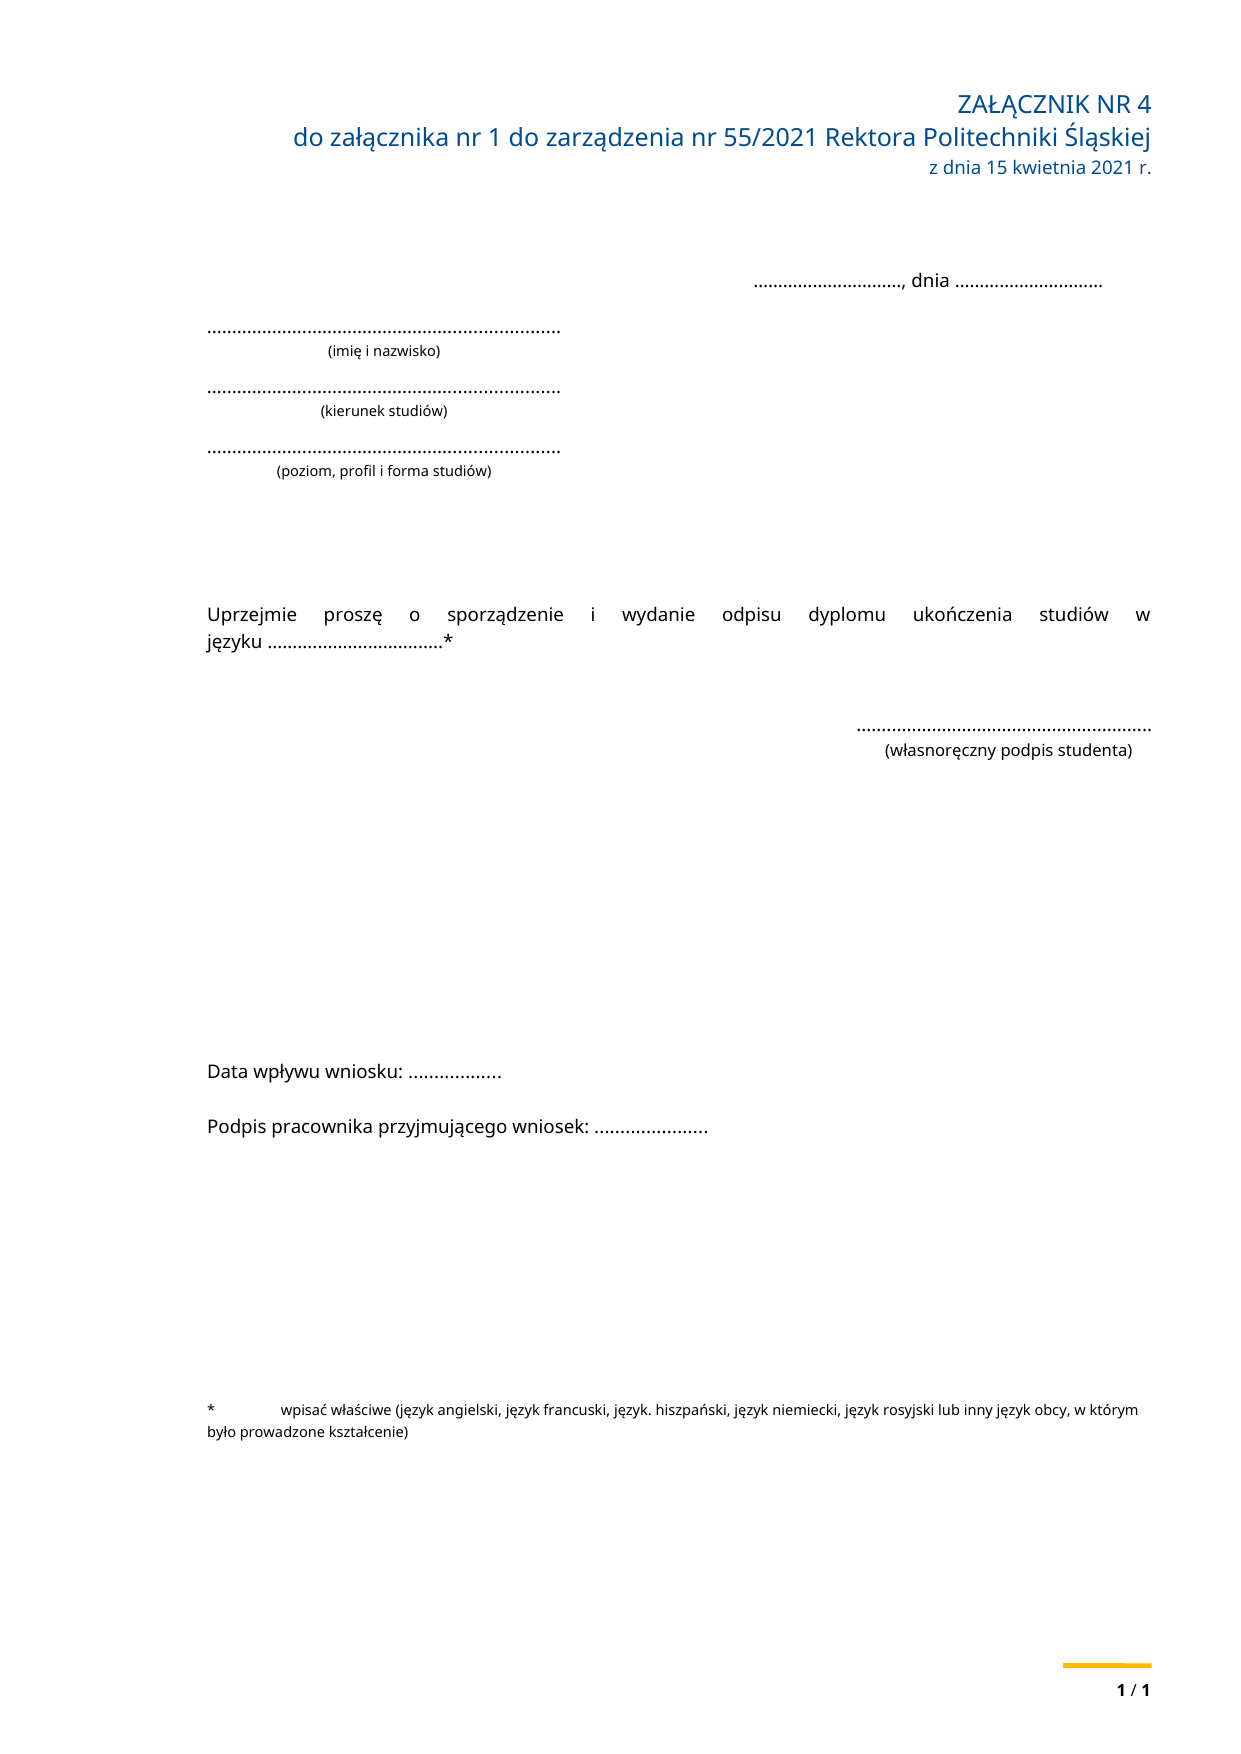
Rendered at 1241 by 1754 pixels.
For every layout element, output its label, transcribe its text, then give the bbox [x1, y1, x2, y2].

text …………………………, dnia ………………………… [207, 267, 1152, 292]
text Uprzejmie proszę o sporządzenie i wydanie odpisu dyplomu ukończenia studiów w języku ...................................* [207, 601, 1152, 654]
text do załącznika nr 1 do zarządzenia nr 55/2021 Rektora Politechniki Śląskiej [207, 120, 1152, 154]
text z dnia 15 kwietnia 2021 r. [207, 154, 1152, 179]
text (imię i nazwisko) [207, 341, 1152, 361]
text (poziom, profil i forma studiów) [207, 461, 1152, 481]
text Podpis pracownika przyjmującego wniosek: [207, 1113, 1152, 1139]
text Data wpływu wniosku: [207, 1058, 1152, 1084]
text Załącznik NR 4 [207, 89, 1152, 120]
text (kierunek studiów) [207, 401, 1152, 421]
text (własnoręczny podpis studenta) [207, 739, 1152, 762]
text * wpisać właściwe (język angielski, język francuski, język. hiszpański, język niemiecki, język rosyjski lub inny język obcy, w którym było prowadzone kształcenie) [207, 1400, 1152, 1441]
